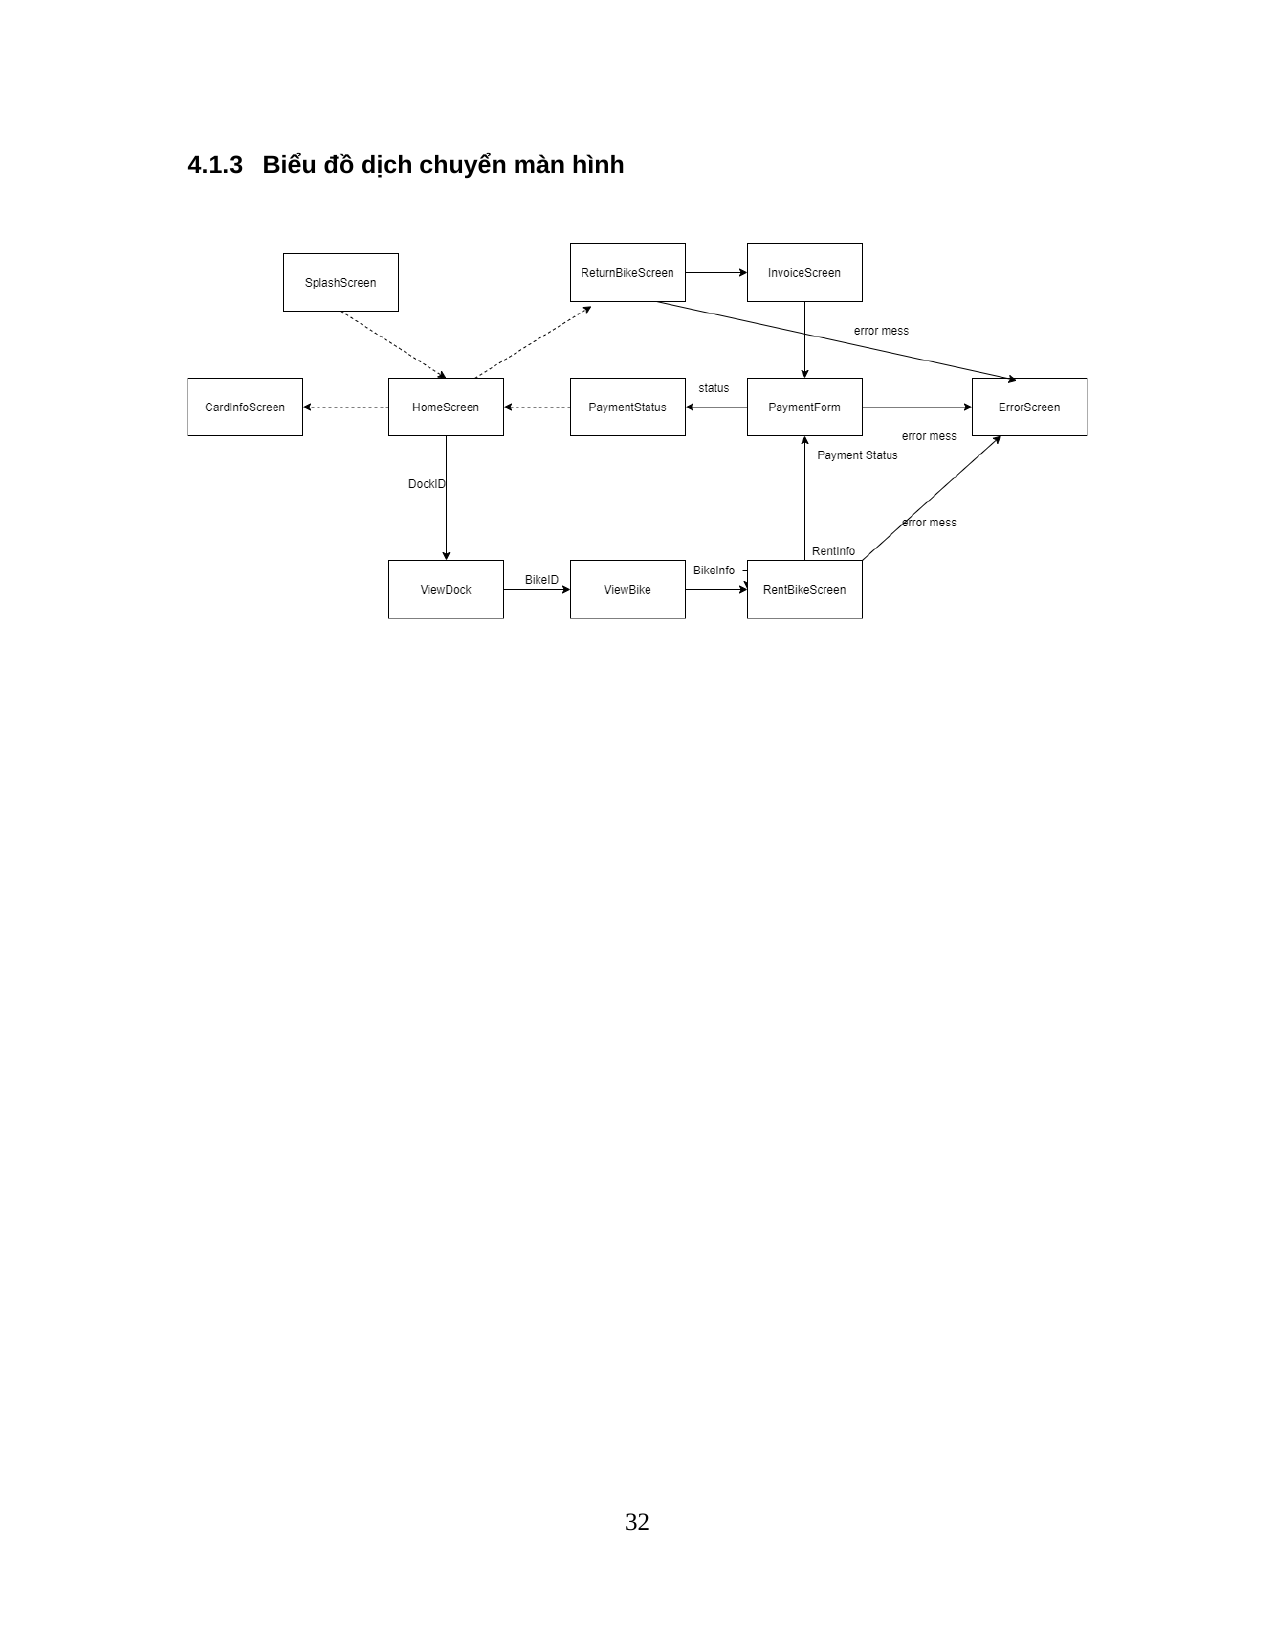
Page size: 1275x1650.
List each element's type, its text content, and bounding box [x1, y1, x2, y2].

subtitle Biểu đồ dịch chuyển màn hình [187, 150, 1087, 179]
picture [187, 243, 1088, 619]
